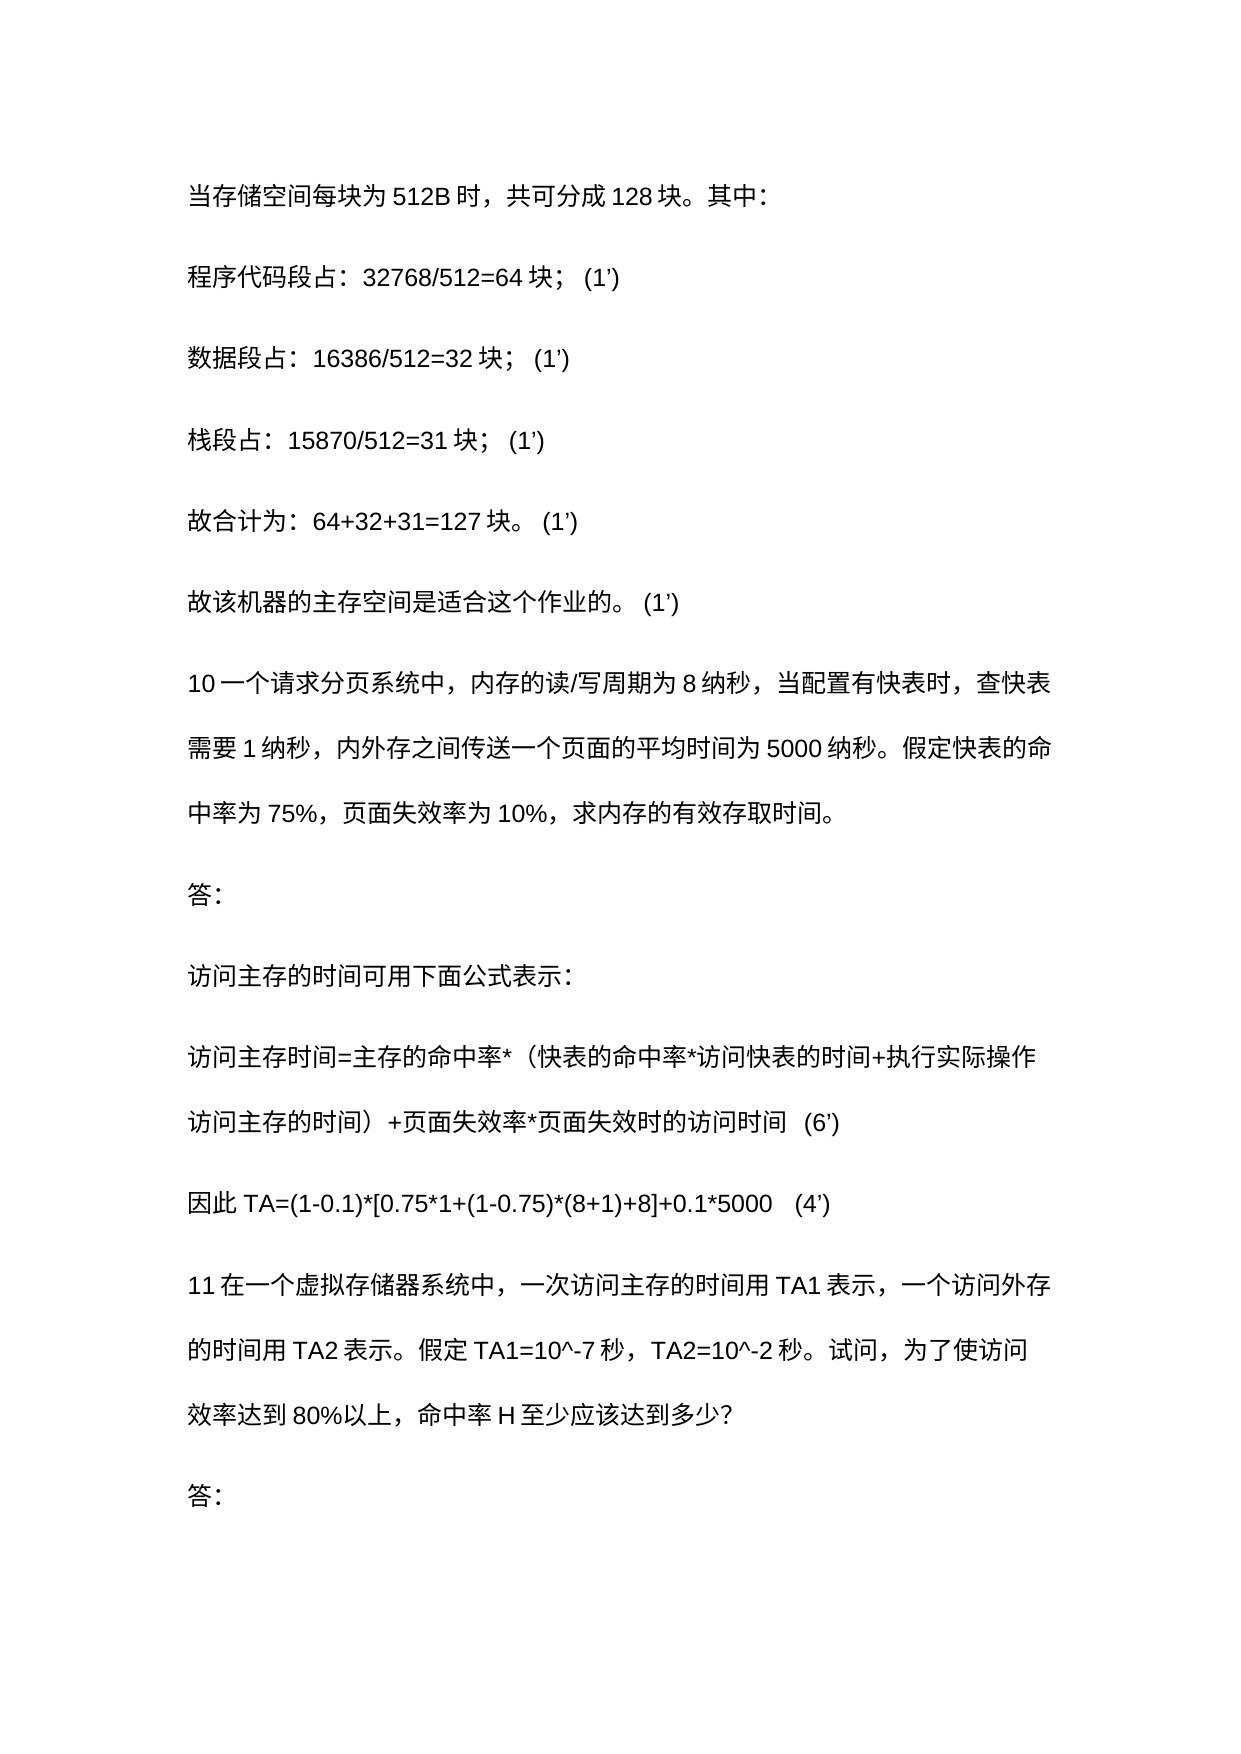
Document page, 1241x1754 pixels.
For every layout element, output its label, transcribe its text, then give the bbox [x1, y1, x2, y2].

text 当存储空间每块为512B时，共可分成128块。其中： [187, 162, 1053, 227]
text 访问主存时间=主存的命中率*（快表的命中率*访问快表的时间+执行实际操作访问主存的时间）+页面失效率*页面失效时的访问时间 (6’) [187, 1023, 1053, 1153]
text 程序代码段占：32768/512=64块； (1’) [187, 243, 1053, 308]
text 因此 TA=(1-0.1)*[0.75*1+(1-0.75)*(8+1)+8]+0.1*5000 (4’) [187, 1169, 1053, 1234]
text 数据段占：16386/512=32块； (1’) [187, 324, 1053, 389]
text 故该机器的主存空间是适合这个作业的。 (1’) [187, 568, 1053, 633]
text 故合计为：64+32+31=127块。 (1’) [187, 487, 1053, 552]
text 访问主存的时间可用下面公式表示： [187, 942, 1053, 1007]
text 11在一个虚拟存储器系统中，一次访问主存的时间用TA1表示，一个访问外存的时间用TA2表示。假定TA1=10^-7秒，TA2=10^-2秒。试问，为了使访问效率达到80%以上，命中率H至少应该达到多少？ [187, 1251, 1053, 1446]
text 答： [187, 861, 1053, 926]
text 10一个请求分页系统中，内存的读/写周期为8纳秒，当配置有快表时，查快表需要1纳秒，内外存之间传送一个页面的平均时间为5000纳秒。假定快表的命中率为75%，页面失效率为10%，求内存的有效存取时间。 [187, 649, 1053, 844]
text 栈段占：15870/512=31块； (1’) [187, 406, 1053, 471]
text 答： [187, 1462, 1053, 1527]
